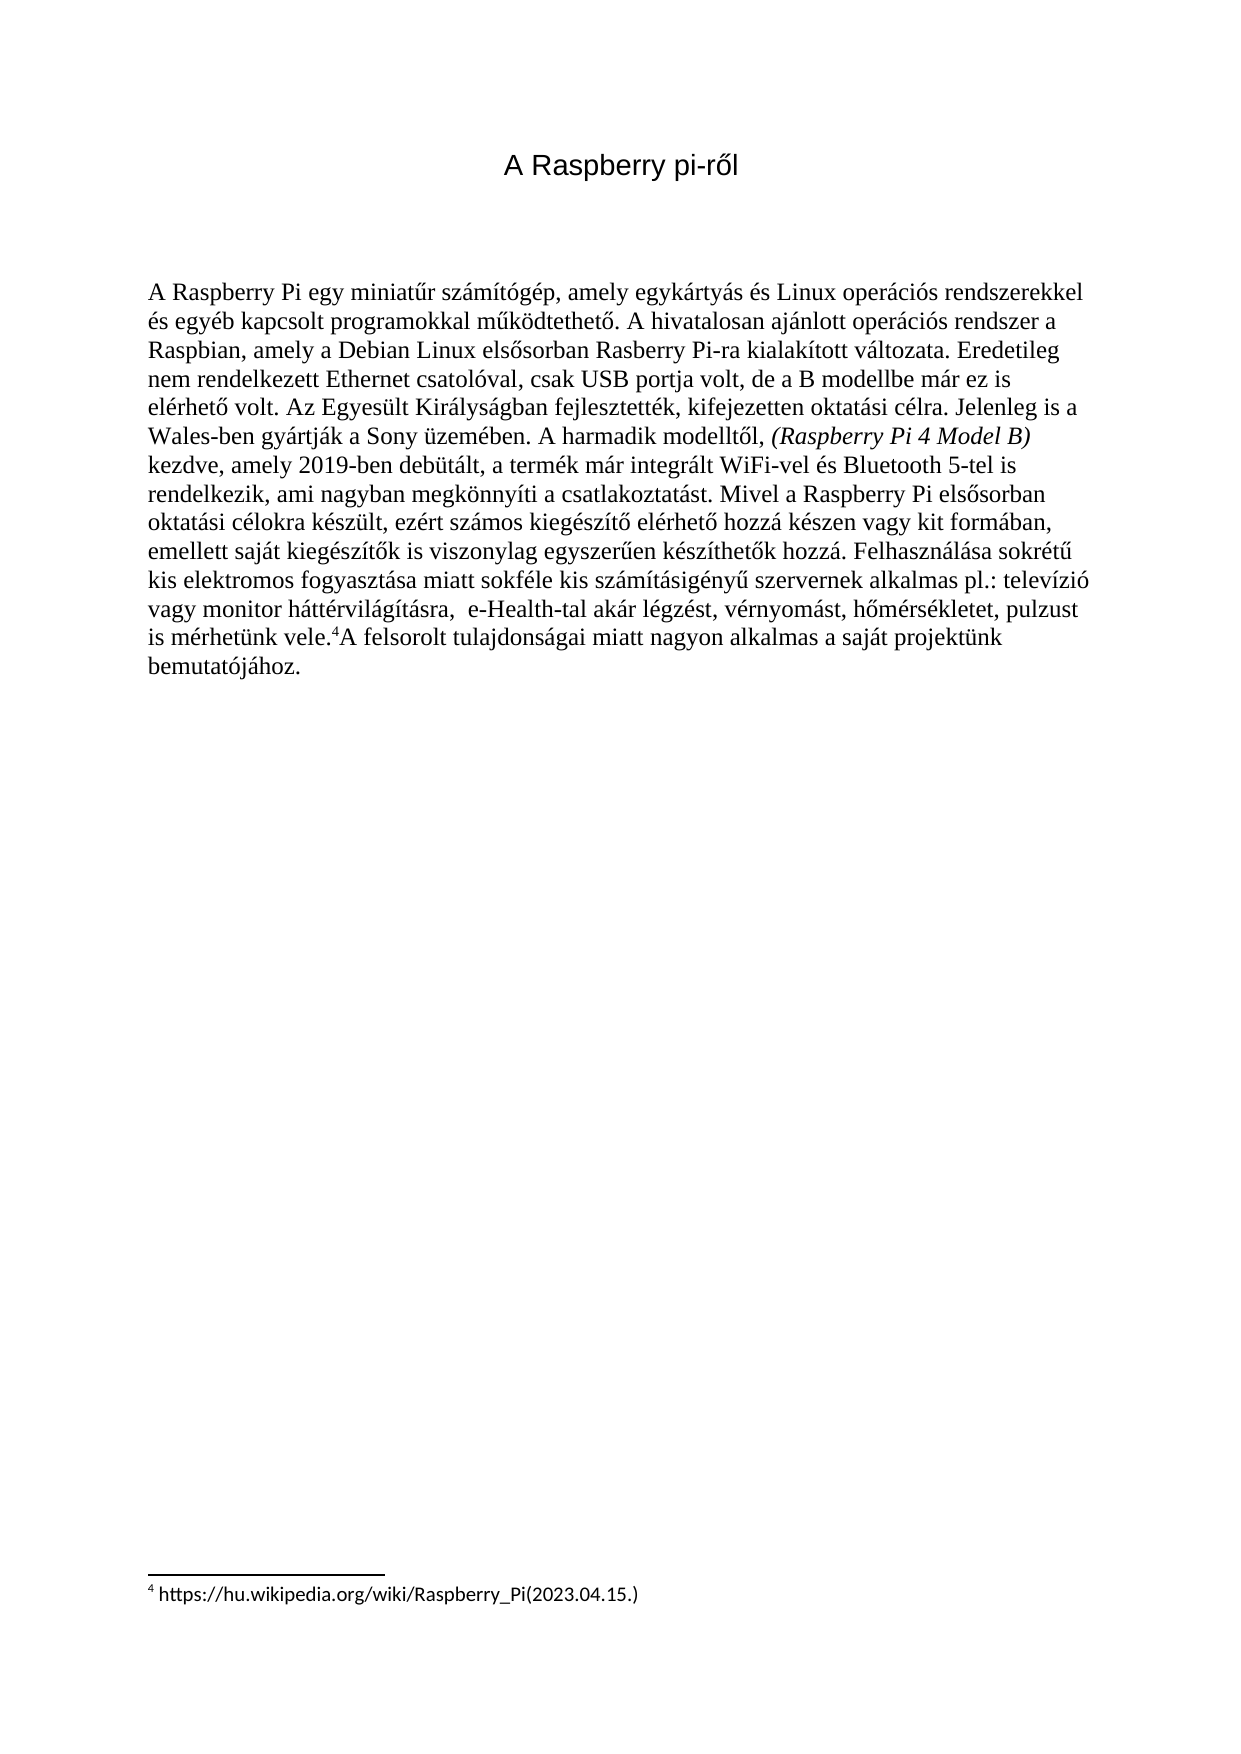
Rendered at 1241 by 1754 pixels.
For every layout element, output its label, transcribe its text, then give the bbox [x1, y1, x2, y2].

text A Raspberry pi-ről [148, 148, 1093, 181]
text A Raspberry Pi egy miniatűr számítógép, amely egykártyás és Linux operációs rendszerekkel és egyéb kapcsolt programokkal működtethető. A hivatalosan ajánlott operációs rendszer a Raspbian, amely a Debian Linux elsősorban Rasberry Pi-ra kialakított változata. Eredetileg nem rendelkezett Ethernet csatolóval, csak USB portja volt, de a B modellbe már ez is elérhető volt. Az Egyesült Királyságban fejlesztették, kifejezetten oktatási célra. Jelenleg is a Wales-ben gyártják a Sony üzemében. A harmadik modelltől, (Raspberry Pi 4 Model B) kezdve, amely 2019-ben debütált, a termék már integrált WiFi-vel és Bluetooth 5-tel is rendelkezik, ami nagyban megkönnyíti a csatlakoztatást. Mivel a Raspberry Pi elsősorban oktatási célokra készült, ezért számos kiegészítő elérhető hozzá készen vagy kit formában, emellett saját kiegészítők is viszonylag egyszerűen készíthetők hozzá. Felhasználása sokrétű kis elektromos fogyasztása miatt sokféle kis számításigényű szervernek alkalmas pl.: televízió vagy monitor háttérvilágításra, e-Health-tal akár légzést, vérnyomást, hőmérsékletet, pulzust is mérhetünk vele.A felsorolt tulajdonságai miatt nagyon alkalmas a saját projektünk bemutatójához. [148, 277, 1093, 680]
